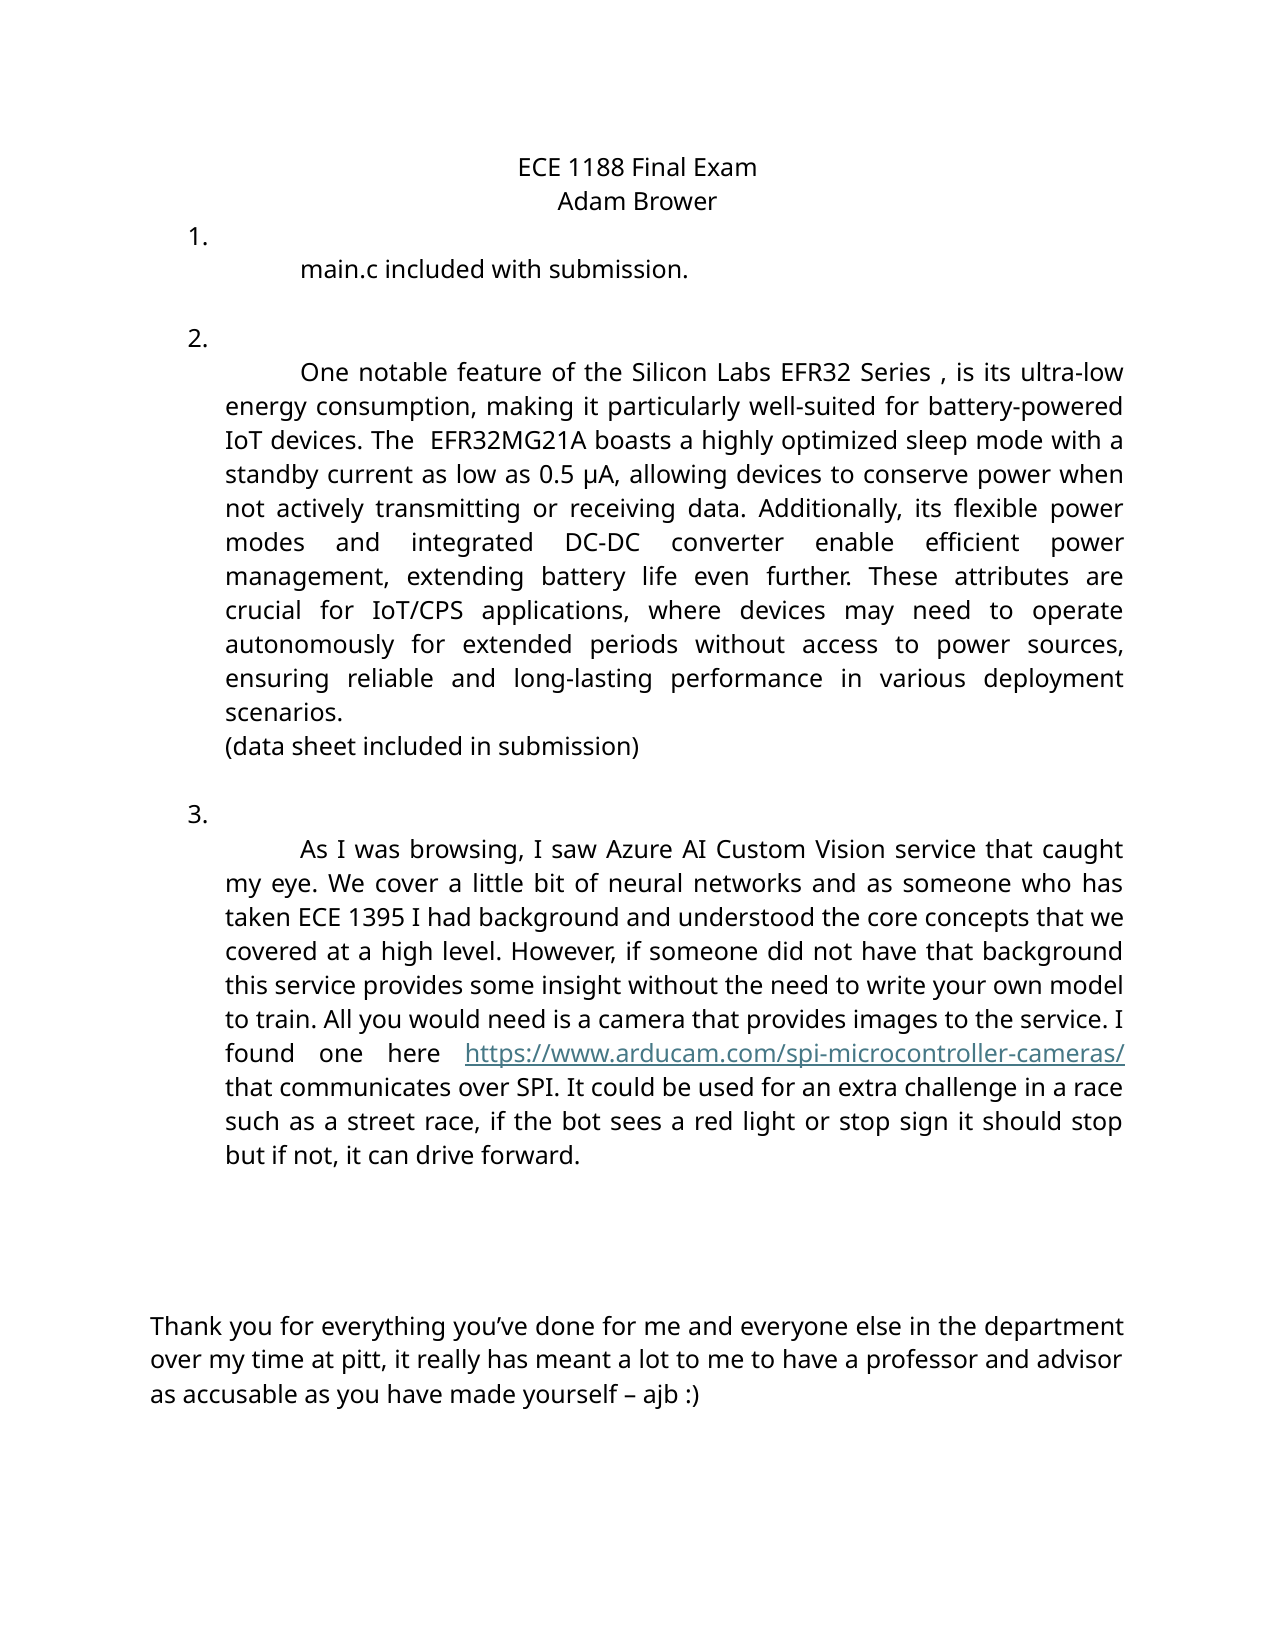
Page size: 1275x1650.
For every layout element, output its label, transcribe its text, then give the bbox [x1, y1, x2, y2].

text ECE 1188 Final Exam [150, 150, 1125, 184]
text Adam Brower [150, 184, 1125, 218]
list One notable feature of the Silicon Labs EFR32 Series , is its ultra-low energy consumption, making it particularly well-suited for battery-powered IoT devices. The EFR32MG21A boasts a highly optimized sleep mode with a standby current as low as 0.5 µA, allowing devices to conserve power when not actively transmitting or receiving data. Additionally, its flexible power modes and integrated DC-DC converter enable efficient power management, extending battery life even further. These attributes are crucial for IoT/CPS applications, where devices may need to operate autonomously for extended periods without access to power sources, ensuring reliable and long-lasting performance in various deployment scenarios. [225, 354, 1125, 729]
list (data sheet included in submission) [225, 729, 1125, 763]
text Thank you for everything you’ve done for me and everyone else in the department over my time at pitt, it really has meant a lot to me to have a professor and advisor as accusable as you have made yourself – ajb :) [150, 1308, 1125, 1410]
list As I was browsing, I saw Azure AI Custom Vision service that caught my eye. We cover a little bit of neural networks and as someone who has taken ECE 1395 I had background and understood the core concepts that we covered at a high level. However, if someone did not have that background this service provides some insight without the need to write your own model to train. All you would need is a camera that provides images to the service. I found one here https://www.arducam.com/spi-microcontroller-cameras/ that communicates over SPI. It could be used for an extra challenge in a race such as a street race, if the bot sees a red light or stop sign it should stop but if not, it can drive forward. [225, 831, 1125, 1172]
list main.c included with submission. [225, 252, 1125, 286]
